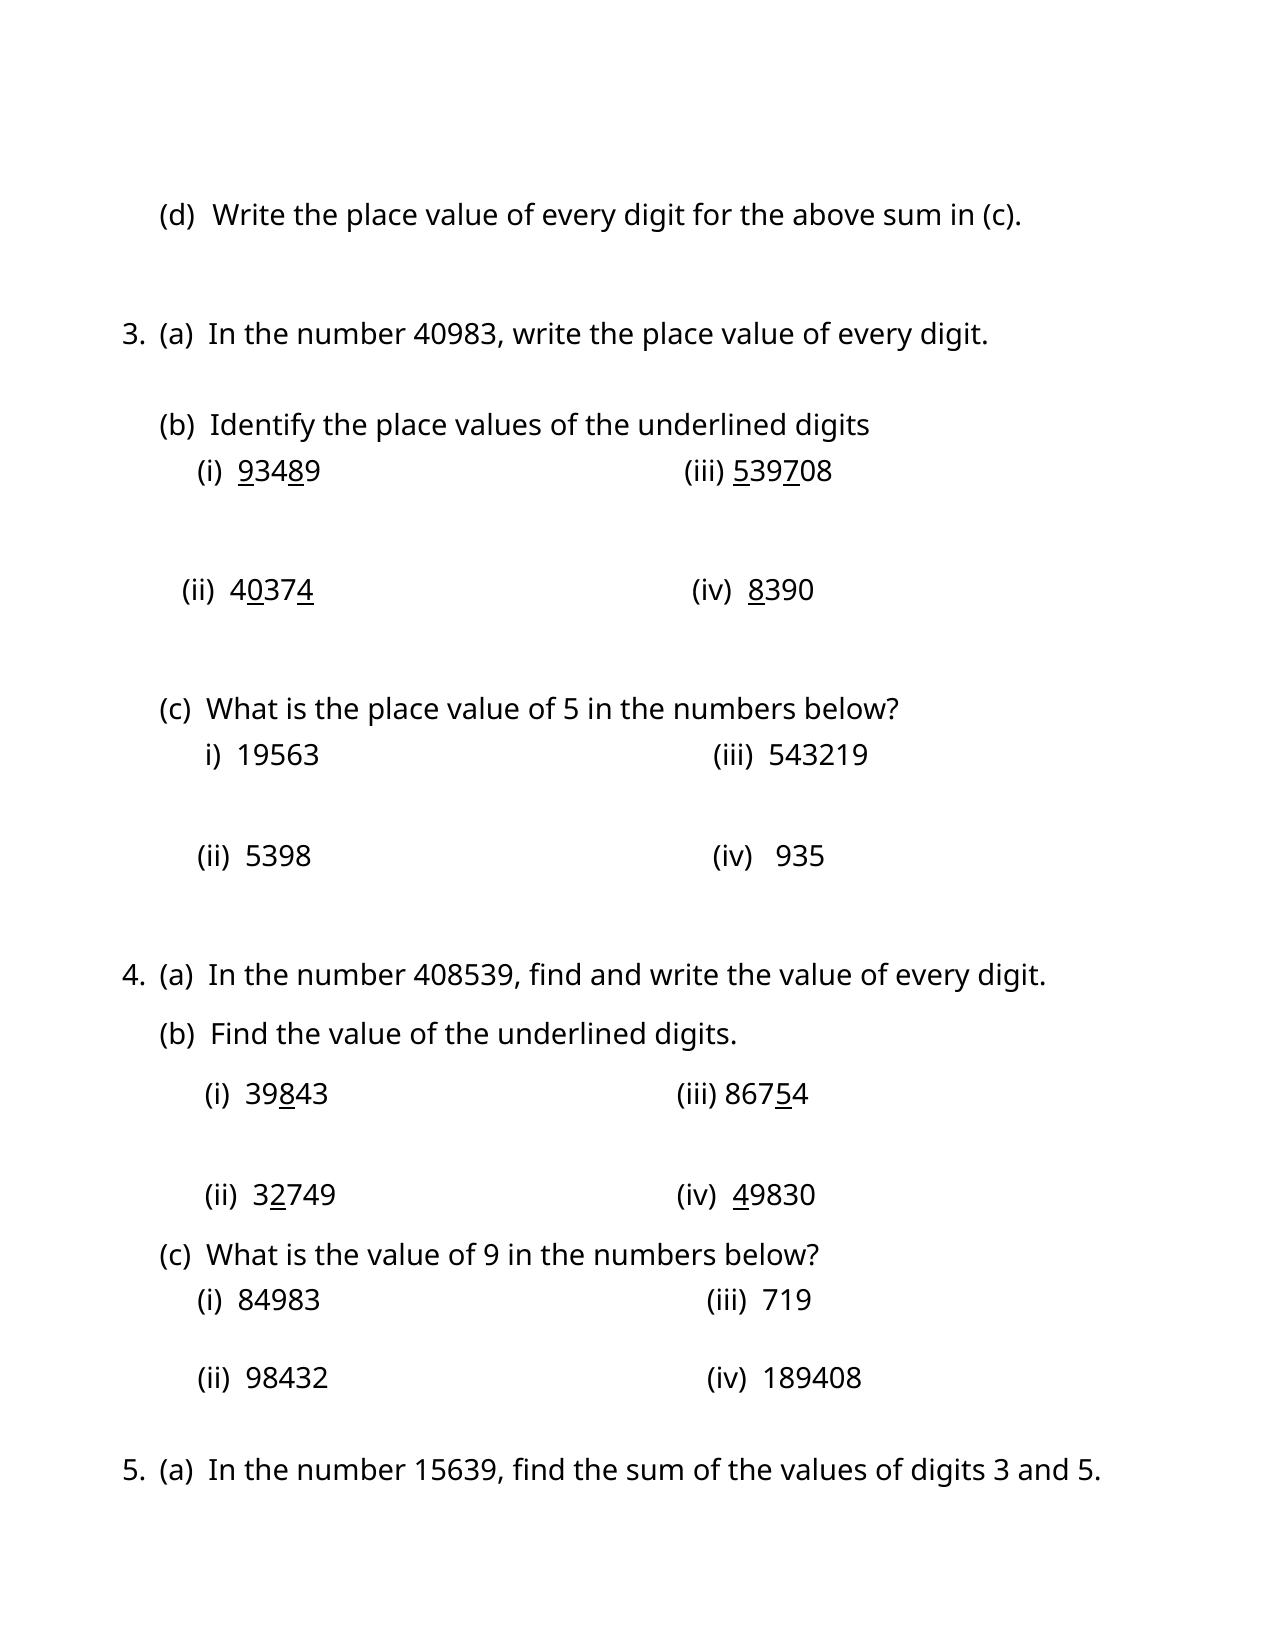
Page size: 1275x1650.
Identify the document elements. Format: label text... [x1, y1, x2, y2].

list (c) What is the value of 9 in the numbers below? [159, 1234, 1125, 1274]
text (ii) 98432 (iv) 189408 [122, 1357, 1125, 1397]
list (b) Identify the place values of the underlined digits [159, 404, 1125, 444]
list (ii) 40374 (iv) 8390 [159, 569, 1125, 609]
list (i) 39843 (iii) 86754 [159, 1073, 1125, 1113]
list (i) 84983 (iii) 719 [159, 1280, 1125, 1319]
list (ii) 5398 (iv) 935 [159, 835, 1125, 875]
list (a) In the number 40983, write the place value of every digit. [122, 313, 1125, 353]
list (b) Find the value of the underlined digits. [159, 1014, 1125, 1053]
list (i) 93489 (iii) 539708 [159, 450, 1125, 490]
list (c) What is the place value of 5 in the numbers below? [159, 688, 1125, 728]
list i) 19563 (iii) 543219 [159, 734, 1125, 773]
list (ii) 32749 (iv) 49830 [159, 1174, 1125, 1214]
list (a) In the number 408539, find and write the value of every digit. [122, 954, 1125, 994]
list (a) In the number 15639, find the sum of the values of digits 3 and 5. [122, 1449, 1125, 1488]
list Write the place value of every digit for the above sum in (c). [159, 194, 1125, 234]
